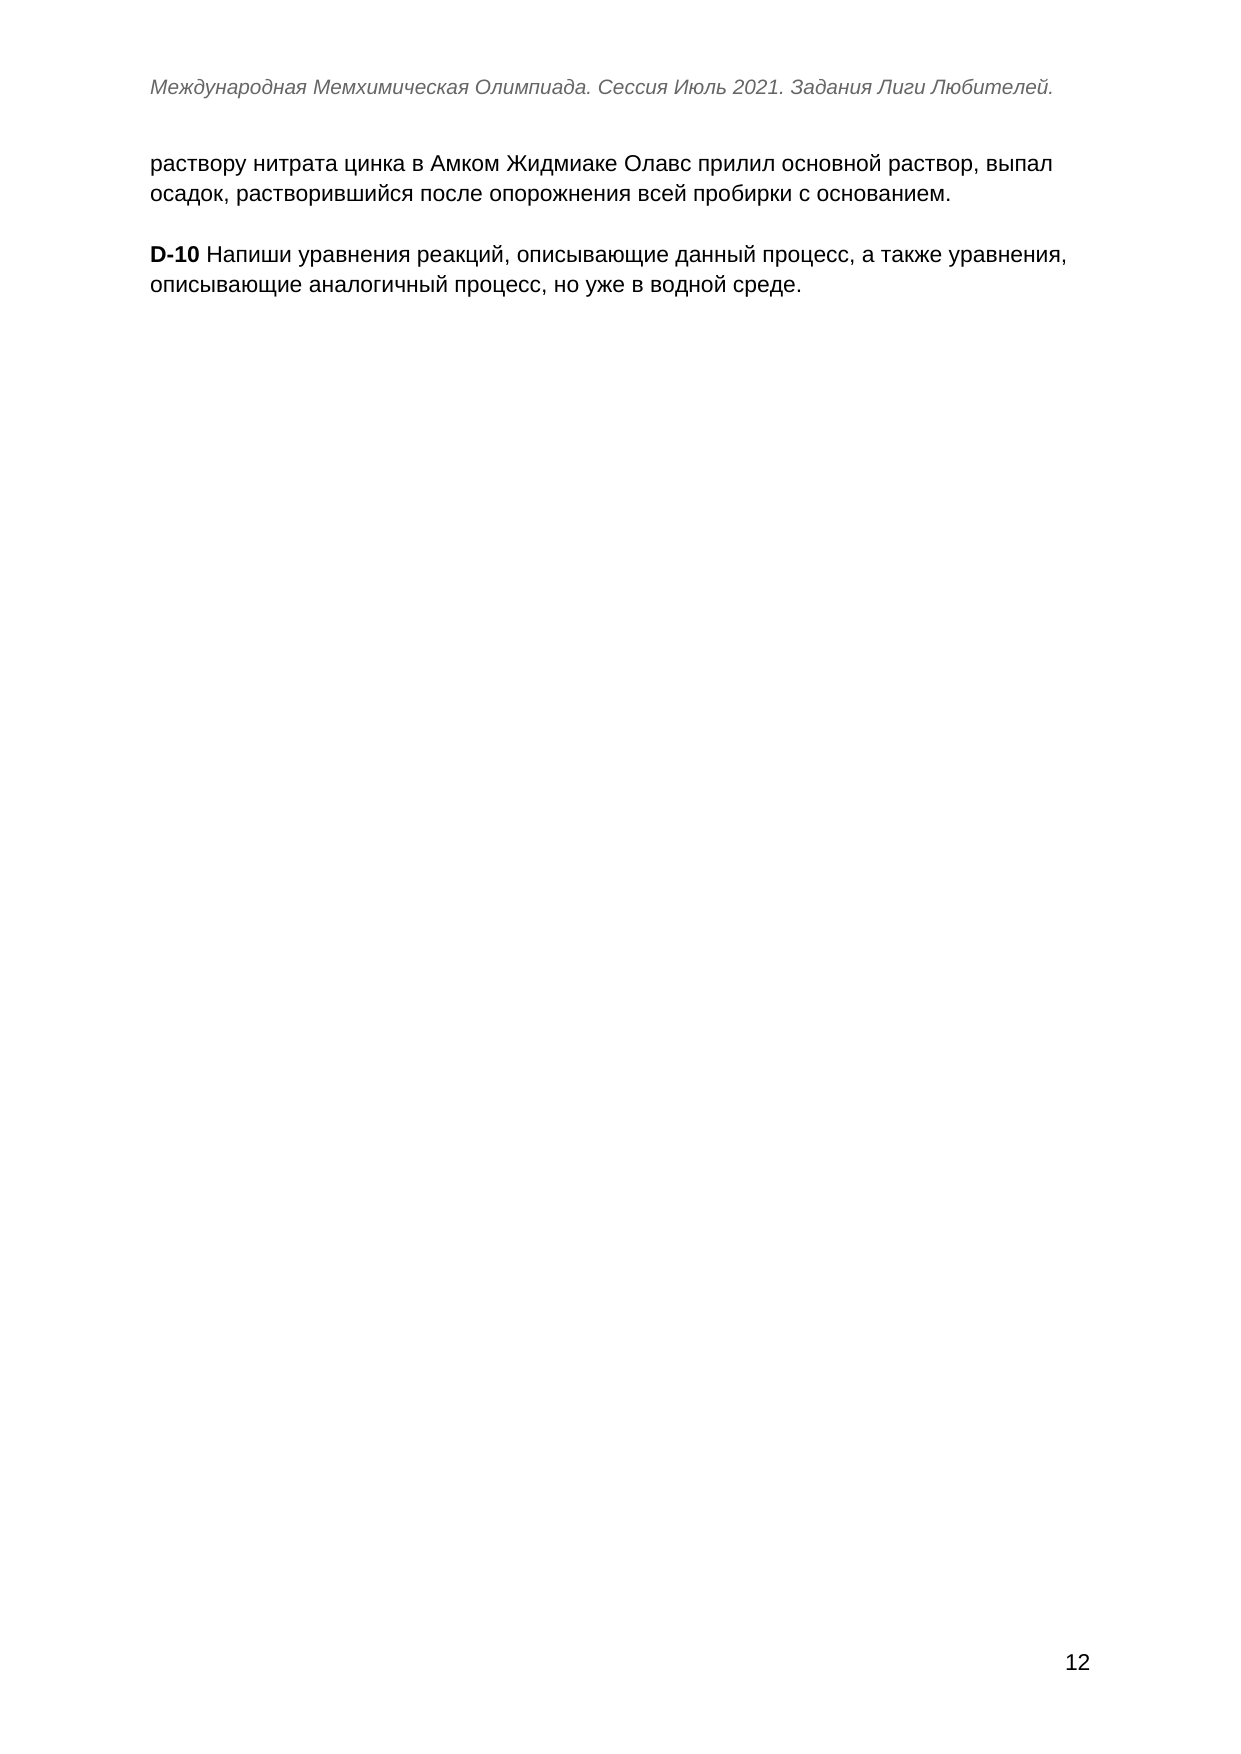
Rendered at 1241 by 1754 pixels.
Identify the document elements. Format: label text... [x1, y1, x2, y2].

text D-10 Напиши уравнения реакций, описывающие данный процесс, а также уравнения, описывающие аналогичный процесс, но уже в водной среде. [150, 241, 1090, 297]
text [150, 150, 1090, 207]
